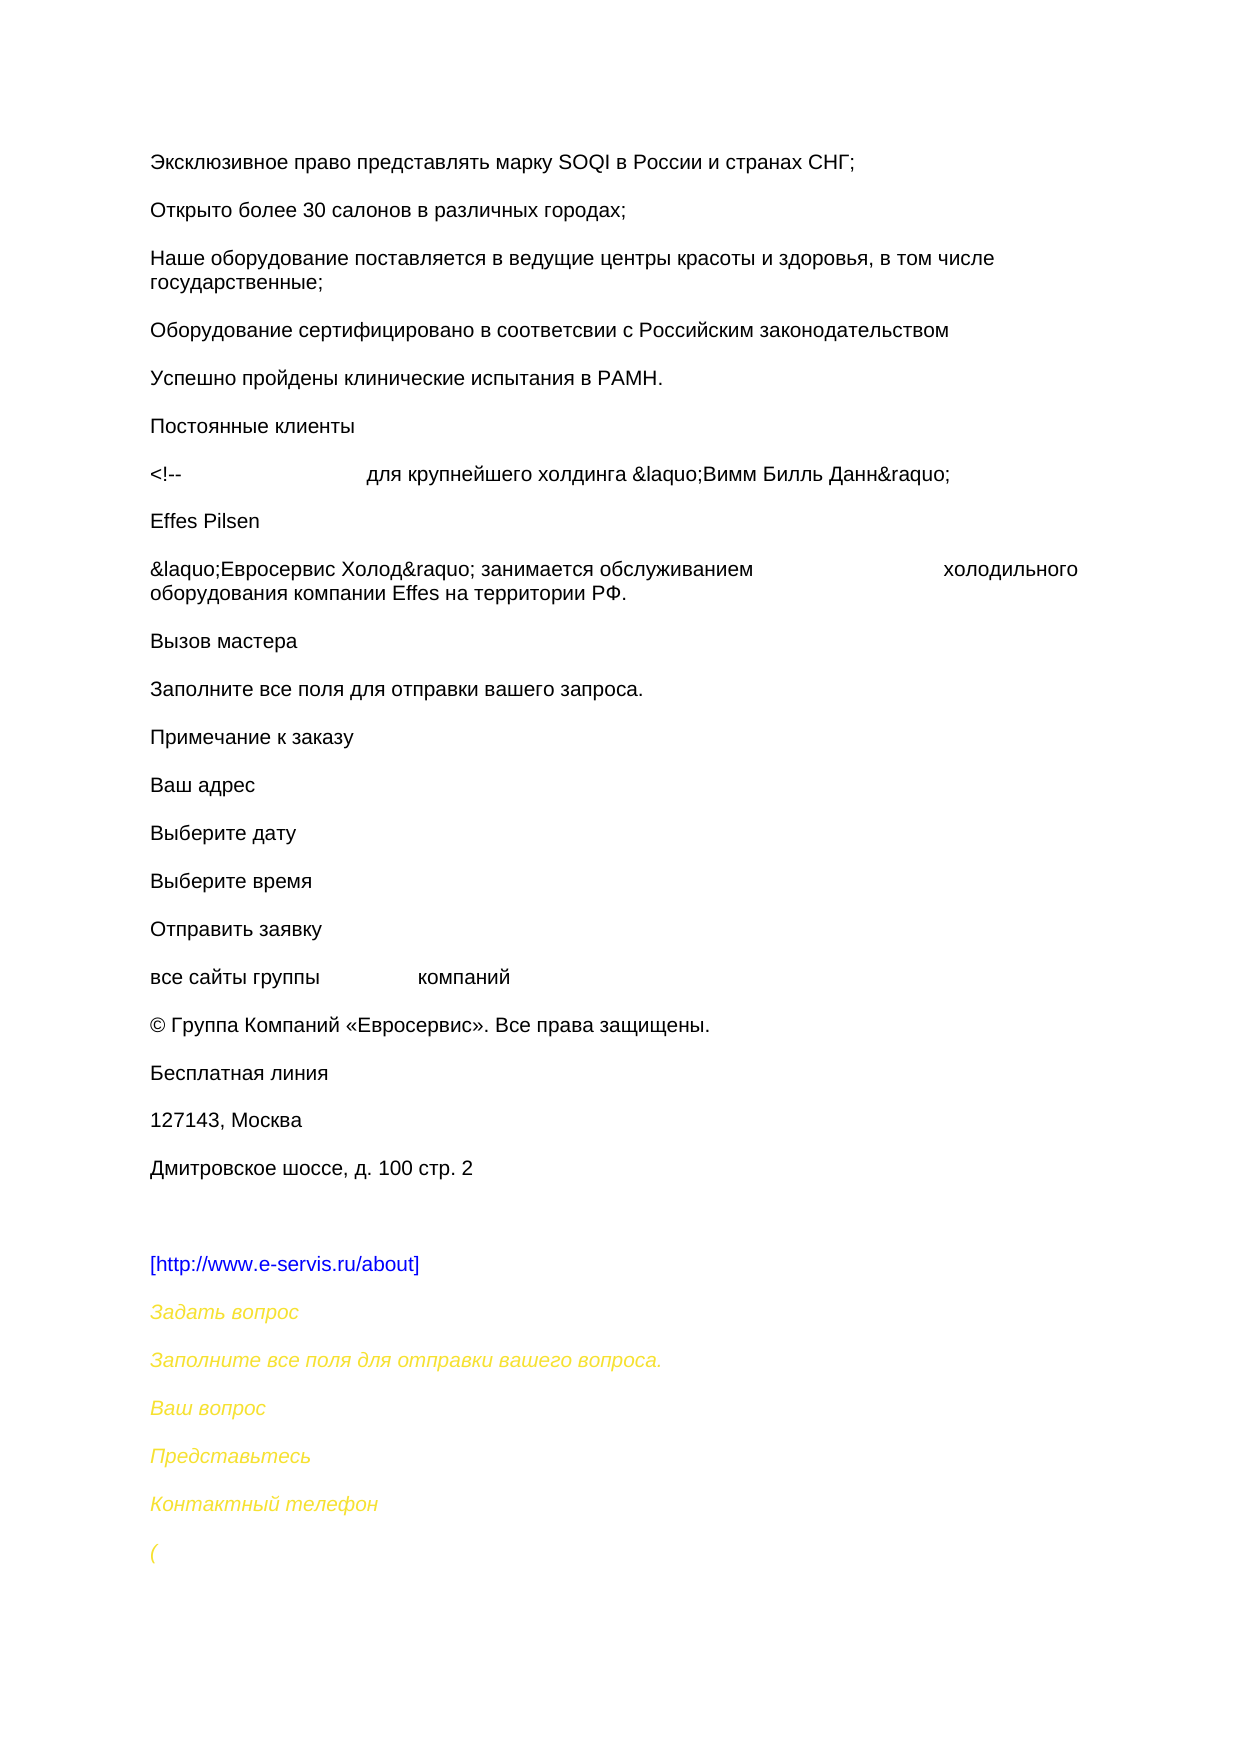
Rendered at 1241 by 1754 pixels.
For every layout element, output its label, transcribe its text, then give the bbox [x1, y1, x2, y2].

text Эксклюзивное право представлять марку SOQI в России и странах СНГ; [150, 150, 1090, 174]
text Примечание к заказу [150, 725, 1090, 749]
text © Группа Компаний «Евросервис». Все права защищены. [150, 1012, 1090, 1036]
text <!-- для крупнейшего холдинга &laquo;Вимм Билль Данн&raquo; [150, 461, 1090, 485]
text Успешно пройдены клинические испытания в РАМН. [150, 366, 1090, 389]
text Ваш адрес [150, 773, 1090, 797]
text Выберите время [150, 869, 1090, 893]
text Постоянные клиенты [150, 413, 1090, 437]
text Наше оборудование поставляется в ведущие центры красоты и здоровья, в том числе государственные; [150, 246, 1090, 294]
text Выберите дату [150, 821, 1090, 845]
text Дмитровское шоссе, д. 100 стр. 2 [150, 1156, 1090, 1180]
text Контактный телефон [150, 1492, 1090, 1516]
text Заполните все поля для отправки вашего вопроса. [150, 1348, 1090, 1372]
text Задать вопрос [150, 1300, 1090, 1324]
text 127143, Москва [150, 1108, 1090, 1132]
text Бесплатная линия [150, 1060, 1090, 1084]
text ( [150, 1539, 1090, 1563]
text Ваш вопрос [150, 1396, 1090, 1420]
text все сайты группы компаний [150, 964, 1090, 988]
text Вызов мастера [150, 629, 1090, 653]
text Открыто более 30 салонов в различных городах; [150, 198, 1090, 222]
text Заполните все поля для отправки вашего запроса. [150, 677, 1090, 701]
text Отправить заявку [150, 917, 1090, 941]
text Представьтесь [150, 1444, 1090, 1468]
text Оборудование сертифицировано в соответсвии с Российским законодательством [150, 318, 1090, 342]
text Effes Pilsen [150, 509, 1090, 533]
text [http://www.e-servis.ru/about] [150, 1252, 1090, 1276]
text &laquo;Евросервис Холод&raquo; занимается обслуживанием холодильного оборудования компании Effes на территории РФ. [150, 557, 1090, 605]
